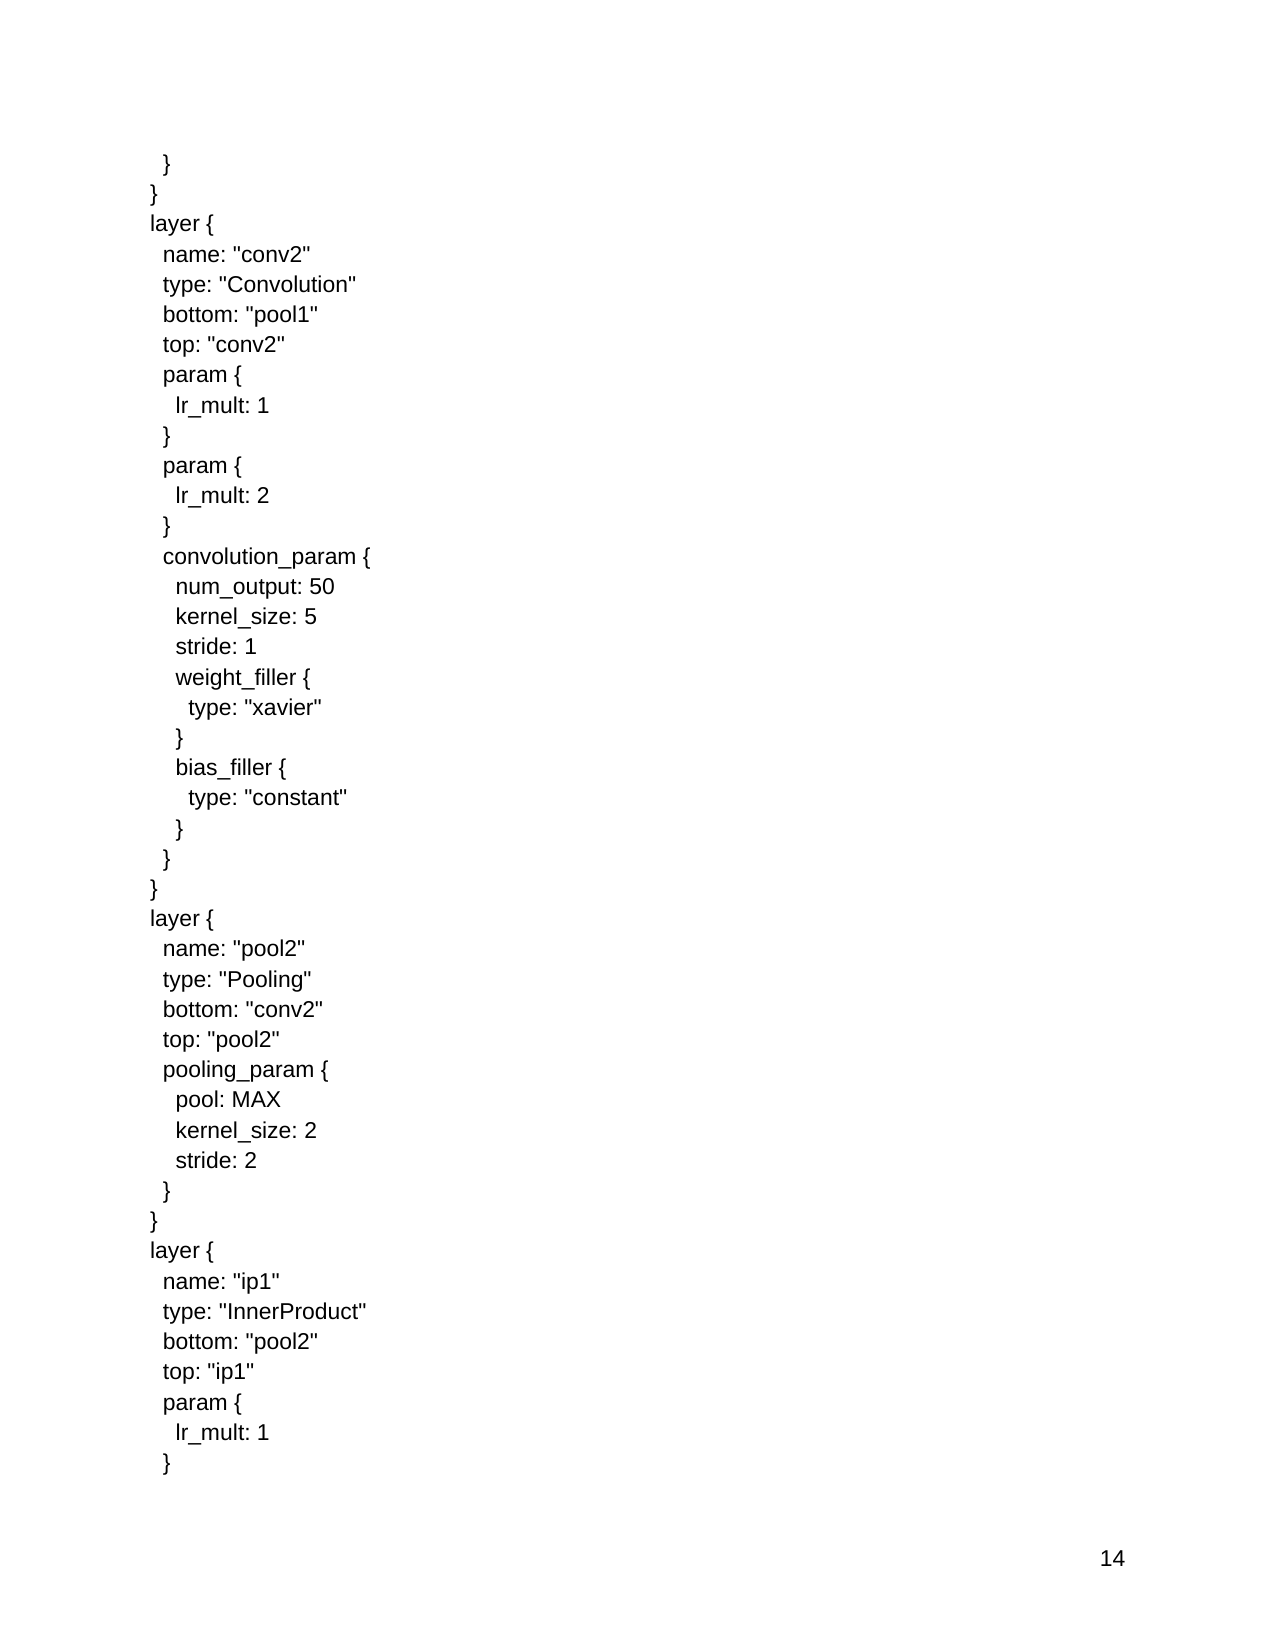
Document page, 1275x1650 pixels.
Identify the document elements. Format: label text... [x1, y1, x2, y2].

text kernel_size: 5 [150, 603, 1125, 629]
text pool: MAX [150, 1086, 1125, 1113]
text } [150, 1449, 1125, 1475]
text top: "pool2" [150, 1026, 1125, 1052]
text type: "Pooling" [150, 966, 1125, 992]
text name: "conv2" [150, 241, 1125, 267]
text weight_filler { [150, 663, 1125, 690]
text type: "xavier" [150, 694, 1125, 720]
text num_output: 50 [150, 573, 1125, 599]
text bottom: "conv2" [150, 996, 1125, 1022]
text name: "pool2" [150, 935, 1125, 962]
text top: "conv2" [150, 331, 1125, 358]
text } [150, 1177, 1125, 1203]
text layer { [150, 210, 1125, 237]
text bottom: "pool1" [150, 301, 1125, 327]
text type: "Convolution" [150, 271, 1125, 297]
text type: "InnerProduct" [150, 1298, 1125, 1324]
text lr_mult: 1 [150, 392, 1125, 418]
text } [150, 1207, 1125, 1234]
text type: "constant" [150, 784, 1125, 811]
text } [150, 814, 1125, 841]
text } [150, 512, 1125, 539]
text lr_mult: 1 [150, 1419, 1125, 1445]
text pooling_param { [150, 1056, 1125, 1083]
text layer { [150, 1237, 1125, 1264]
text name: "ip1" [150, 1268, 1125, 1294]
text kernel_size: 2 [150, 1117, 1125, 1143]
text param { [150, 361, 1125, 388]
text } [150, 150, 1125, 176]
text convolution_param { [150, 543, 1125, 569]
text param { [150, 1388, 1125, 1415]
text } [150, 422, 1125, 448]
text bottom: "pool2" [150, 1328, 1125, 1354]
text } [150, 724, 1125, 750]
text bias_filler { [150, 754, 1125, 781]
text stride: 2 [150, 1147, 1125, 1173]
text } [150, 845, 1125, 871]
text param { [150, 452, 1125, 478]
text } [150, 875, 1125, 901]
text } [150, 180, 1125, 207]
text lr_mult: 2 [150, 482, 1125, 509]
text layer { [150, 905, 1125, 932]
text stride: 1 [150, 633, 1125, 660]
text top: "ip1" [150, 1358, 1125, 1385]
